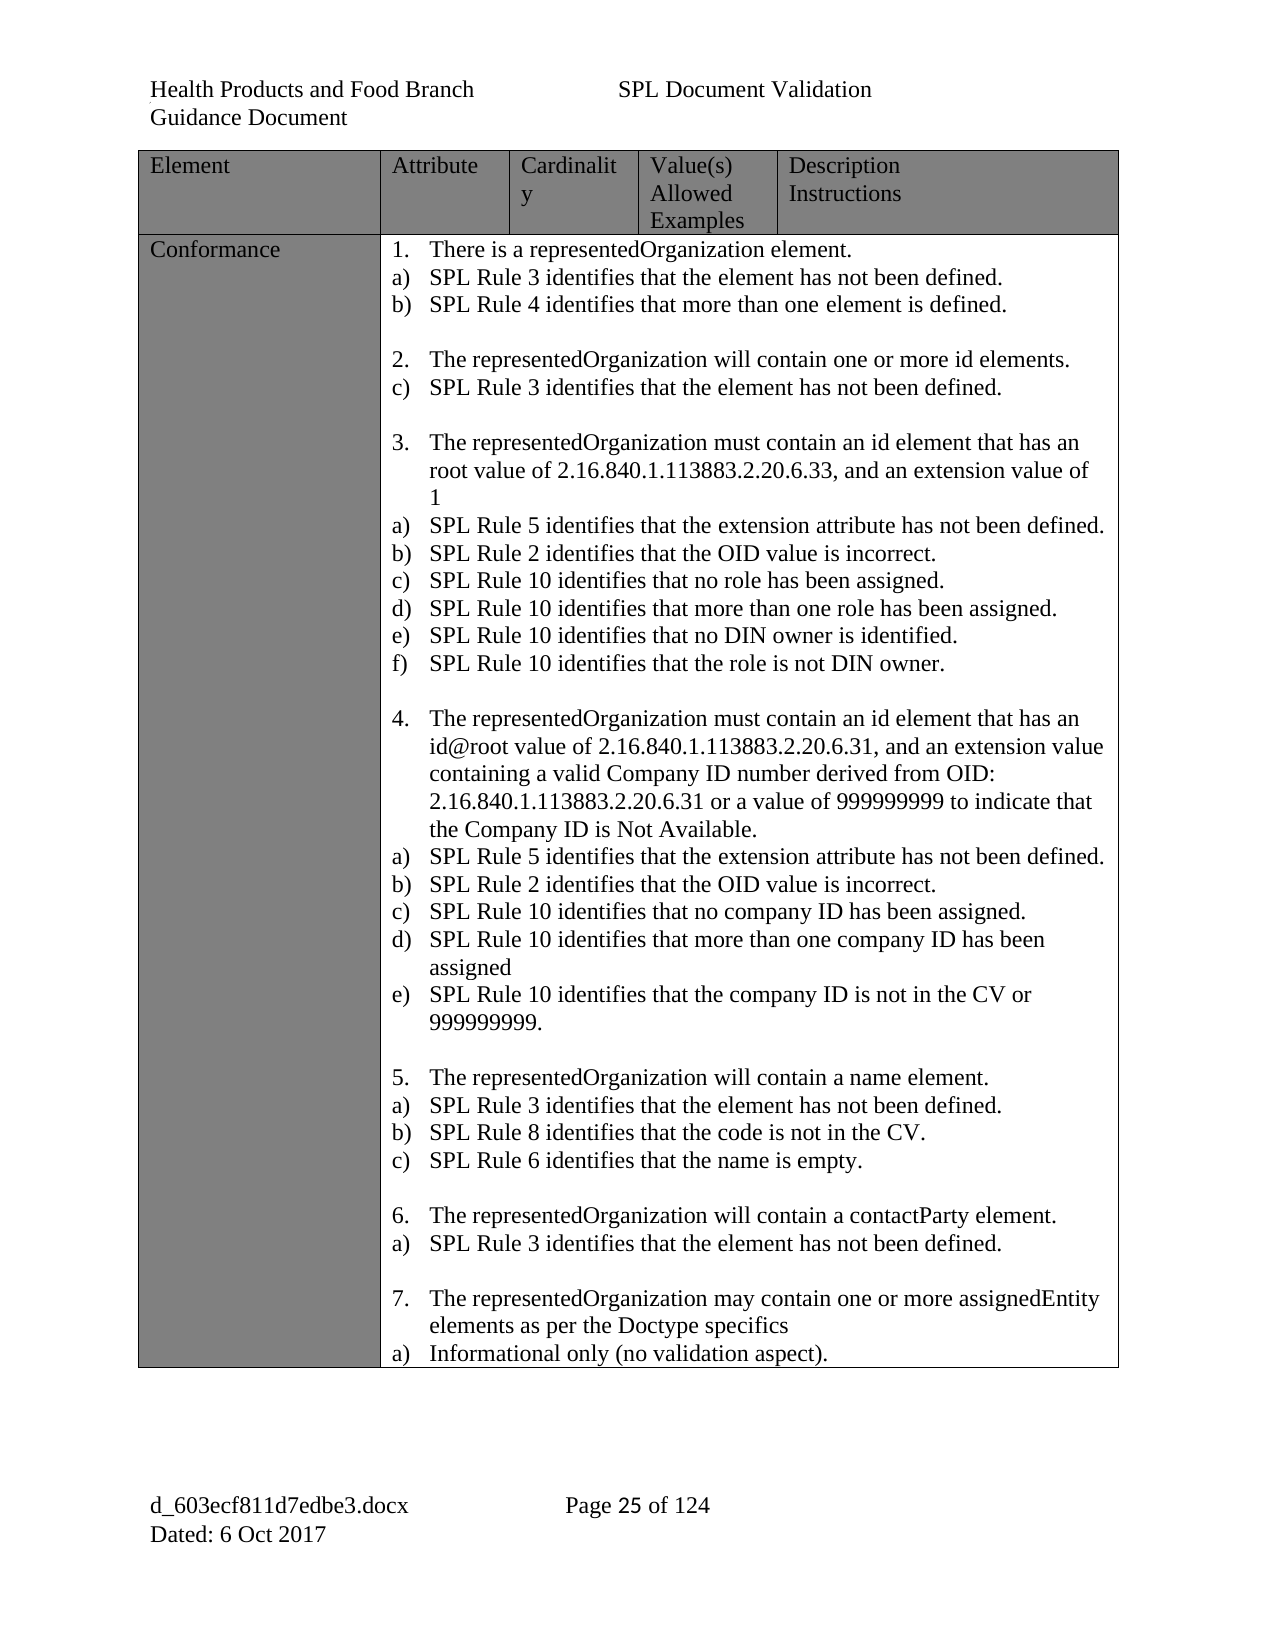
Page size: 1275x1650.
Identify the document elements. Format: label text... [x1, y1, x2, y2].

table_header Description Instructions [778, 151, 1118, 234]
table_cell There is a representedOrganization element. SPL Rule 3 identifies that the element has not been defined. SPL Rule 4 identifies that more than one element is defined. The representedOrganization will contain one or more id elements. SPL Rule 3 identifies that the element has not been defined. The representedOrganization must contain an id element that has an root value of 2.16.840.1.113883.2.20.6.33, and an extension value of 1 SPL Rule 5 identifies that the extension attribute has not been defined. SPL Rule 2 identifies that the OID value is incorrect. SPL Rule 10 identifies that no role has been assigned. SPL Rule 10 identifies that more than one role has been assigned. SPL Rule 10 identifies that no DIN owner is identified. SPL Rule 10 identifies that the role is not DIN owner. The representedOrganization must contain an id element that has an id@root value of 2.16.840.1.113883.2.20.6.31, and an extension value containing a valid Company ID number derived from OID: 2.16.840.1.113883.2.20.6.31 or a value of 999999999 to indicate that the Company ID is Not Available. SPL Rule 5 identifies that the extension attribute has not been defined. SPL Rule 2 identifies that the OID value is incorrect. SPL Rule 10 identifies that no company ID has been assigned. SPL Rule 10 identifies that more than one company ID has been assigned SPL Rule 10 identifies that the company ID is not in the CV or 999999999. The representedOrganization will contain a name element. SPL Rule 3 identifies that the element has not been defined. SPL Rule 8 identifies that the code is not in the CV. SPL Rule 6 identifies that the name is empty. The representedOrganization will contain a contactParty element. SPL Rule 3 identifies that the element has not been defined. The representedOrganization may contain one or more assignedEntity elements as per the Doctype specifics Informational only (no validation aspect). [381, 235, 1118, 1367]
table_header Value(s) Allowed Examples [639, 151, 777, 234]
table_cell Conformance [139, 235, 380, 1367]
table_header Cardinality [510, 151, 638, 234]
table_header Attribute [381, 151, 509, 234]
table_header Element [139, 151, 380, 234]
